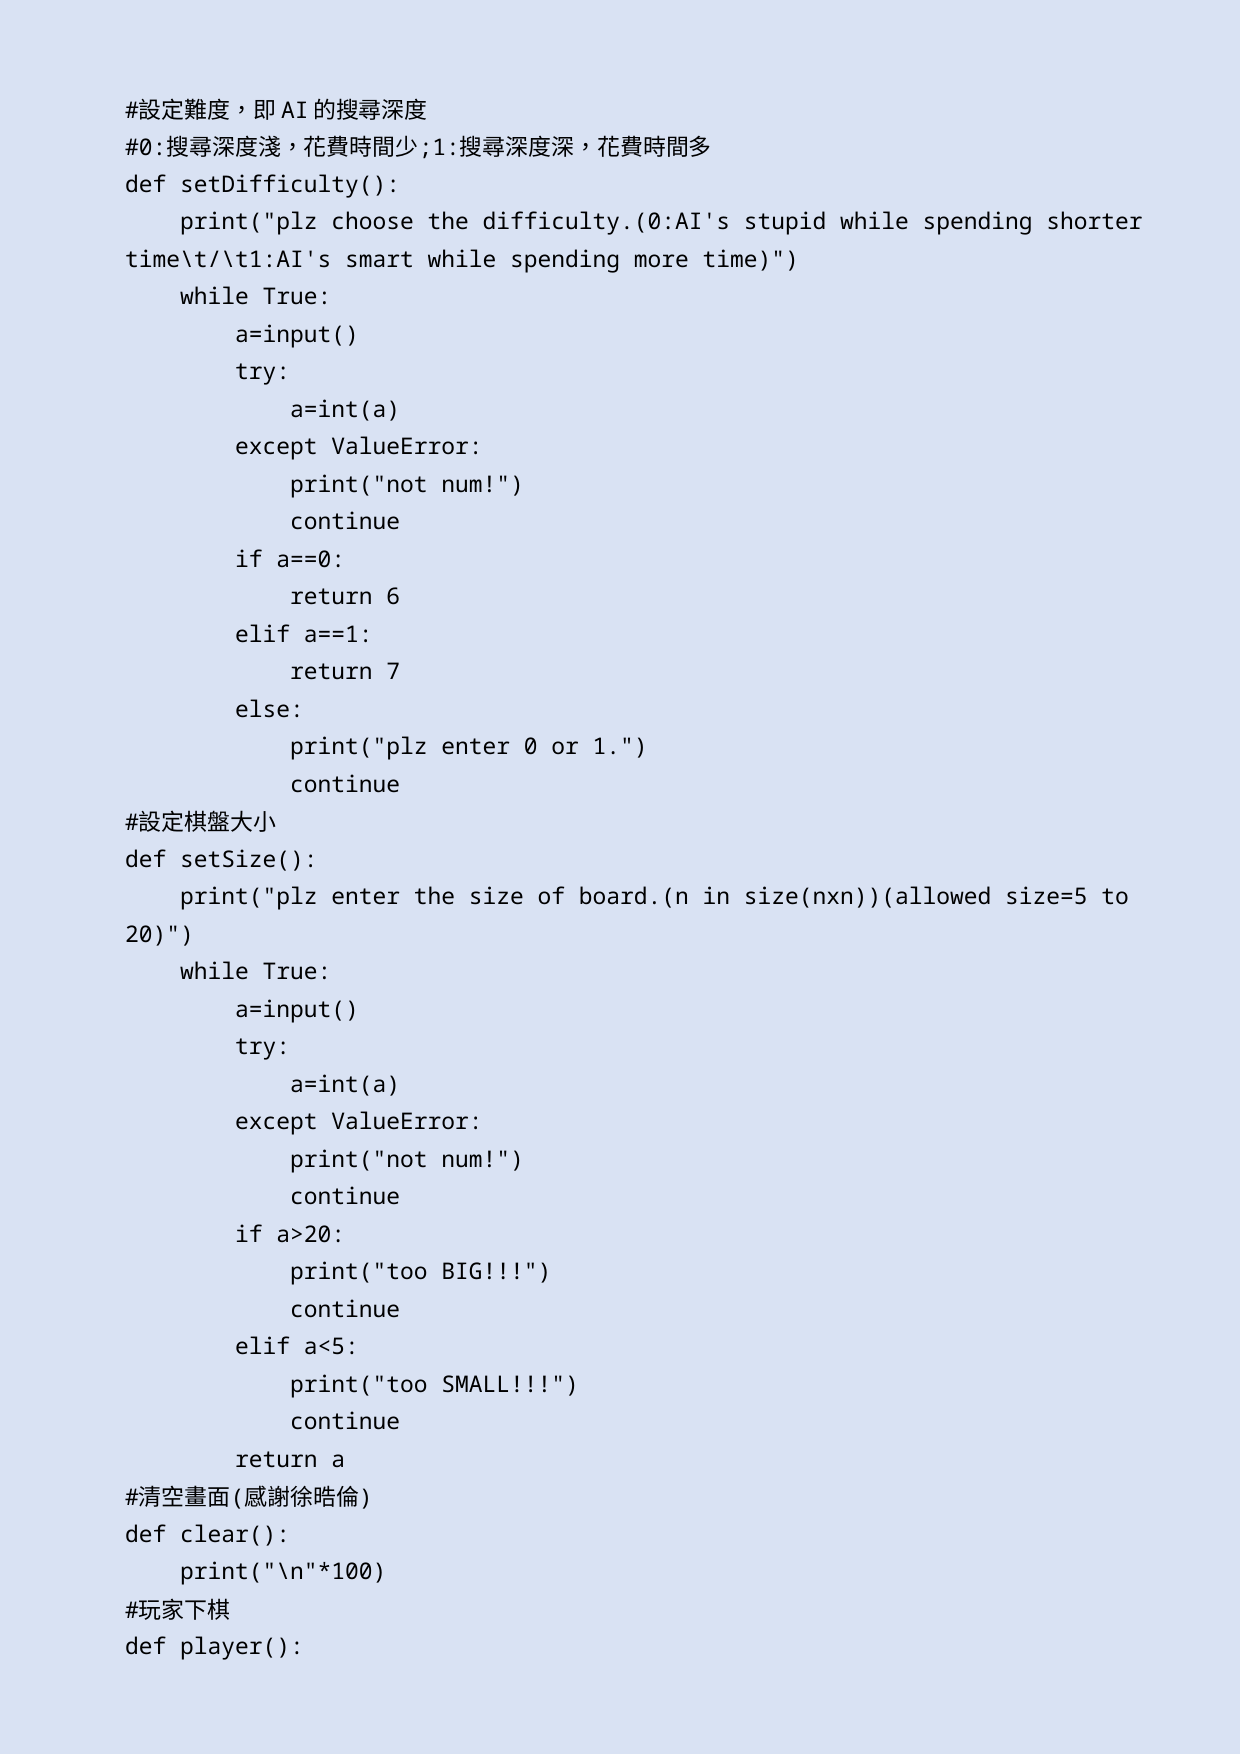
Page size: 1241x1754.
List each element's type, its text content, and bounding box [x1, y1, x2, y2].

list #設定難度，即AI的搜尋深度 [125, 89, 1165, 127]
list while True: [125, 277, 1165, 314]
list return 6 [125, 577, 1165, 614]
list print("plz enter 0 or 1.") [125, 727, 1165, 764]
list else: [125, 689, 1165, 727]
list if a==0: [125, 539, 1165, 577]
list elif a<5: [125, 1327, 1165, 1364]
list continue [125, 1177, 1165, 1214]
list #設定棋盤大小 [125, 802, 1165, 839]
list a=int(a) [125, 1064, 1165, 1102]
list a=input() [125, 989, 1165, 1027]
list continue [125, 1289, 1165, 1327]
list continue [125, 1402, 1165, 1439]
list print("too SMALL!!!") [125, 1364, 1165, 1402]
list except ValueError: [125, 427, 1165, 464]
list def setSize(): [125, 839, 1165, 877]
list a=input() [125, 314, 1165, 352]
list print("not num!") [125, 464, 1165, 502]
list print("too BIG!!!") [125, 1252, 1165, 1289]
list return a [125, 1439, 1165, 1477]
list def player(): [125, 1627, 1165, 1664]
list return 7 [125, 652, 1165, 689]
list if a>20: [125, 1214, 1165, 1252]
list print("\n"*100) [125, 1552, 1165, 1589]
list elif a==1: [125, 614, 1165, 652]
list print("plz choose the difficulty.(0:AI's stupid while spending shorter time\t/\t1:AI's smart while spending more time)") [125, 202, 1165, 277]
list try: [125, 352, 1165, 389]
list print("plz enter the size of board.(n in size(nxn))(allowed size=5 to 20)") [125, 877, 1165, 952]
list try: [125, 1027, 1165, 1064]
list def clear(): [125, 1514, 1165, 1552]
list continue [125, 764, 1165, 802]
list #清空畫面(感謝徐晧倫) [125, 1477, 1165, 1514]
list print("not num!") [125, 1139, 1165, 1177]
list continue [125, 502, 1165, 539]
list except ValueError: [125, 1102, 1165, 1139]
list a=int(a) [125, 389, 1165, 427]
list def setDifficulty(): [125, 164, 1165, 202]
list #玩家下棋 [125, 1589, 1165, 1627]
list #0:搜尋深度淺，花費時間少;1:搜尋深度深，花費時間多 [125, 127, 1165, 164]
list while True: [125, 952, 1165, 989]
